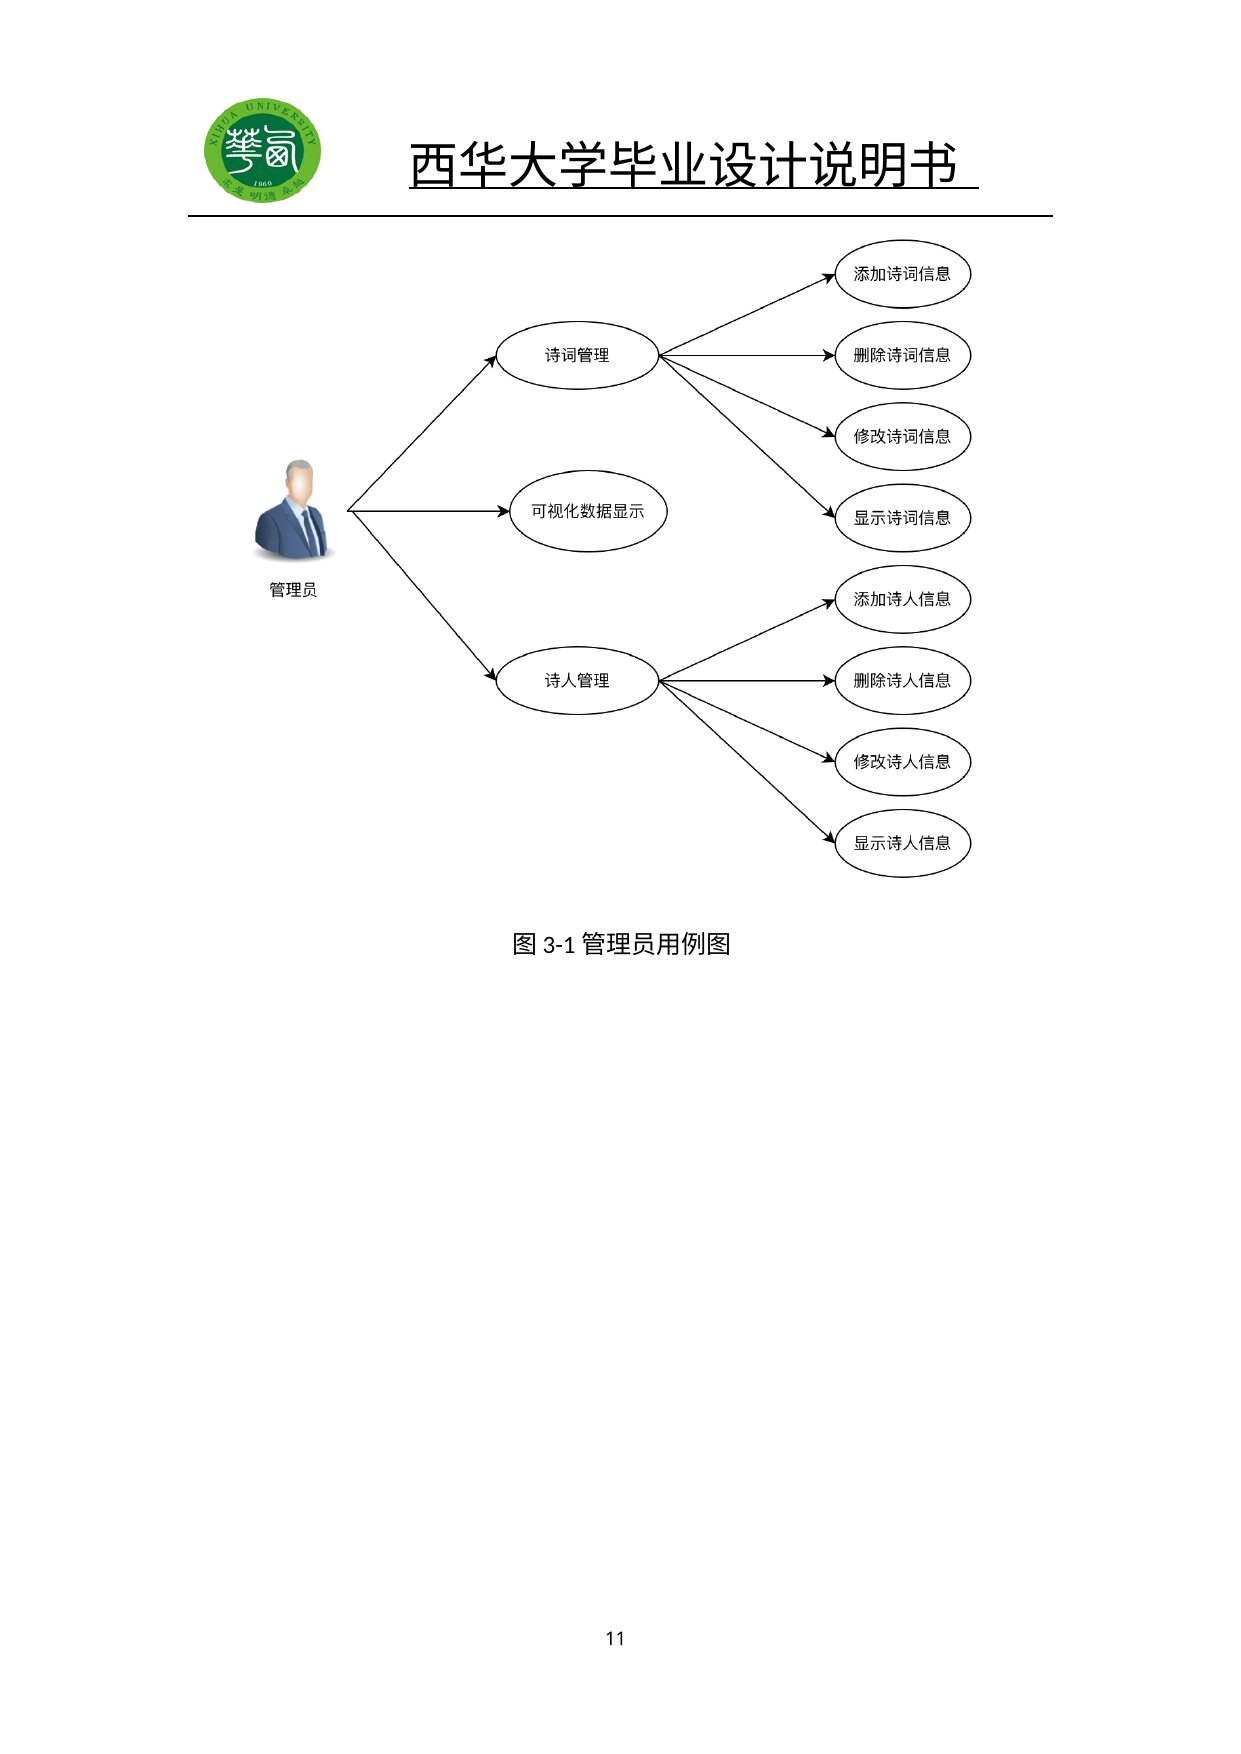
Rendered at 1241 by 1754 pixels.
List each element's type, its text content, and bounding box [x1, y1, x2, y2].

picture [216, 227, 1024, 879]
text 图3-1 管理员用例图 [512, 910, 1053, 975]
picture [187, 88, 338, 215]
